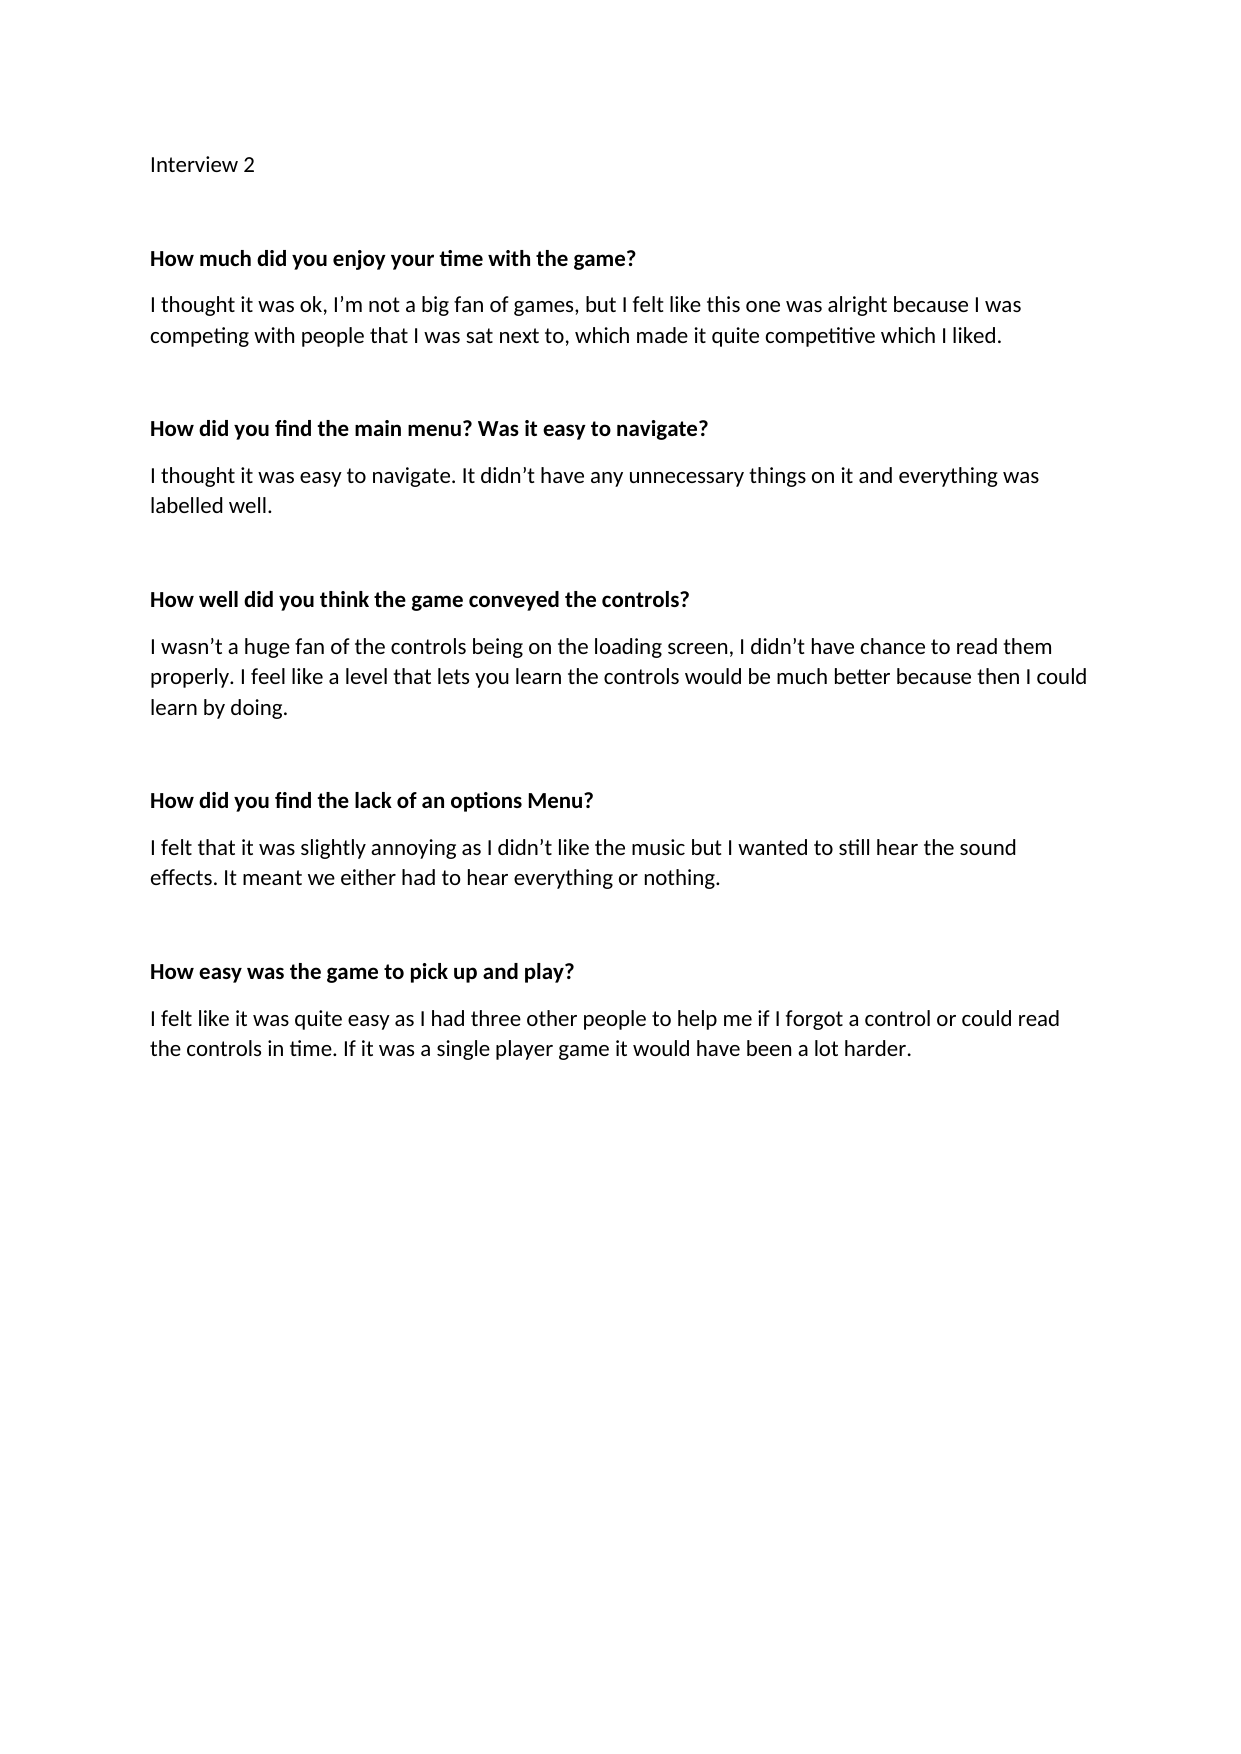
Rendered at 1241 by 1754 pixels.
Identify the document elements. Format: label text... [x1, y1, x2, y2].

text How did you find the lack of an options Menu? [150, 786, 1090, 814]
text How did you find the main menu? Was it easy to navigate? [150, 414, 1090, 443]
text I thought it was easy to navigate. It didn’t have any unnecessary things on it and everything was labelled well. [150, 461, 1090, 520]
text Interview 2 [150, 150, 1090, 178]
text How easy was the game to pick up and play? [150, 957, 1090, 985]
text I thought it was ok, I’m not a big fan of games, but I felt like this one was alright because I was competing with people that I was sat next to, which made it quite competitive which I liked. [150, 291, 1090, 349]
text How well did you think the game conveyed the controls? [150, 585, 1090, 613]
text I felt like it was quite easy as I had three other people to help me if I forgot a control or could read the controls in time. If it was a single player game it would have been a lot harder. [150, 1004, 1090, 1062]
text How much did you enjoy your time with the game? [150, 244, 1090, 272]
text I wasn’t a huge fan of the controls being on the loading screen, I didn’t have chance to read them properly. I feel like a level that lets you learn the controls would be much better because then I could learn by doing. [150, 632, 1090, 721]
text I felt that it was slightly annoying as I didn’t like the music but I wanted to still hear the sound effects. It meant we either had to hear everything or nothing. [150, 833, 1090, 892]
